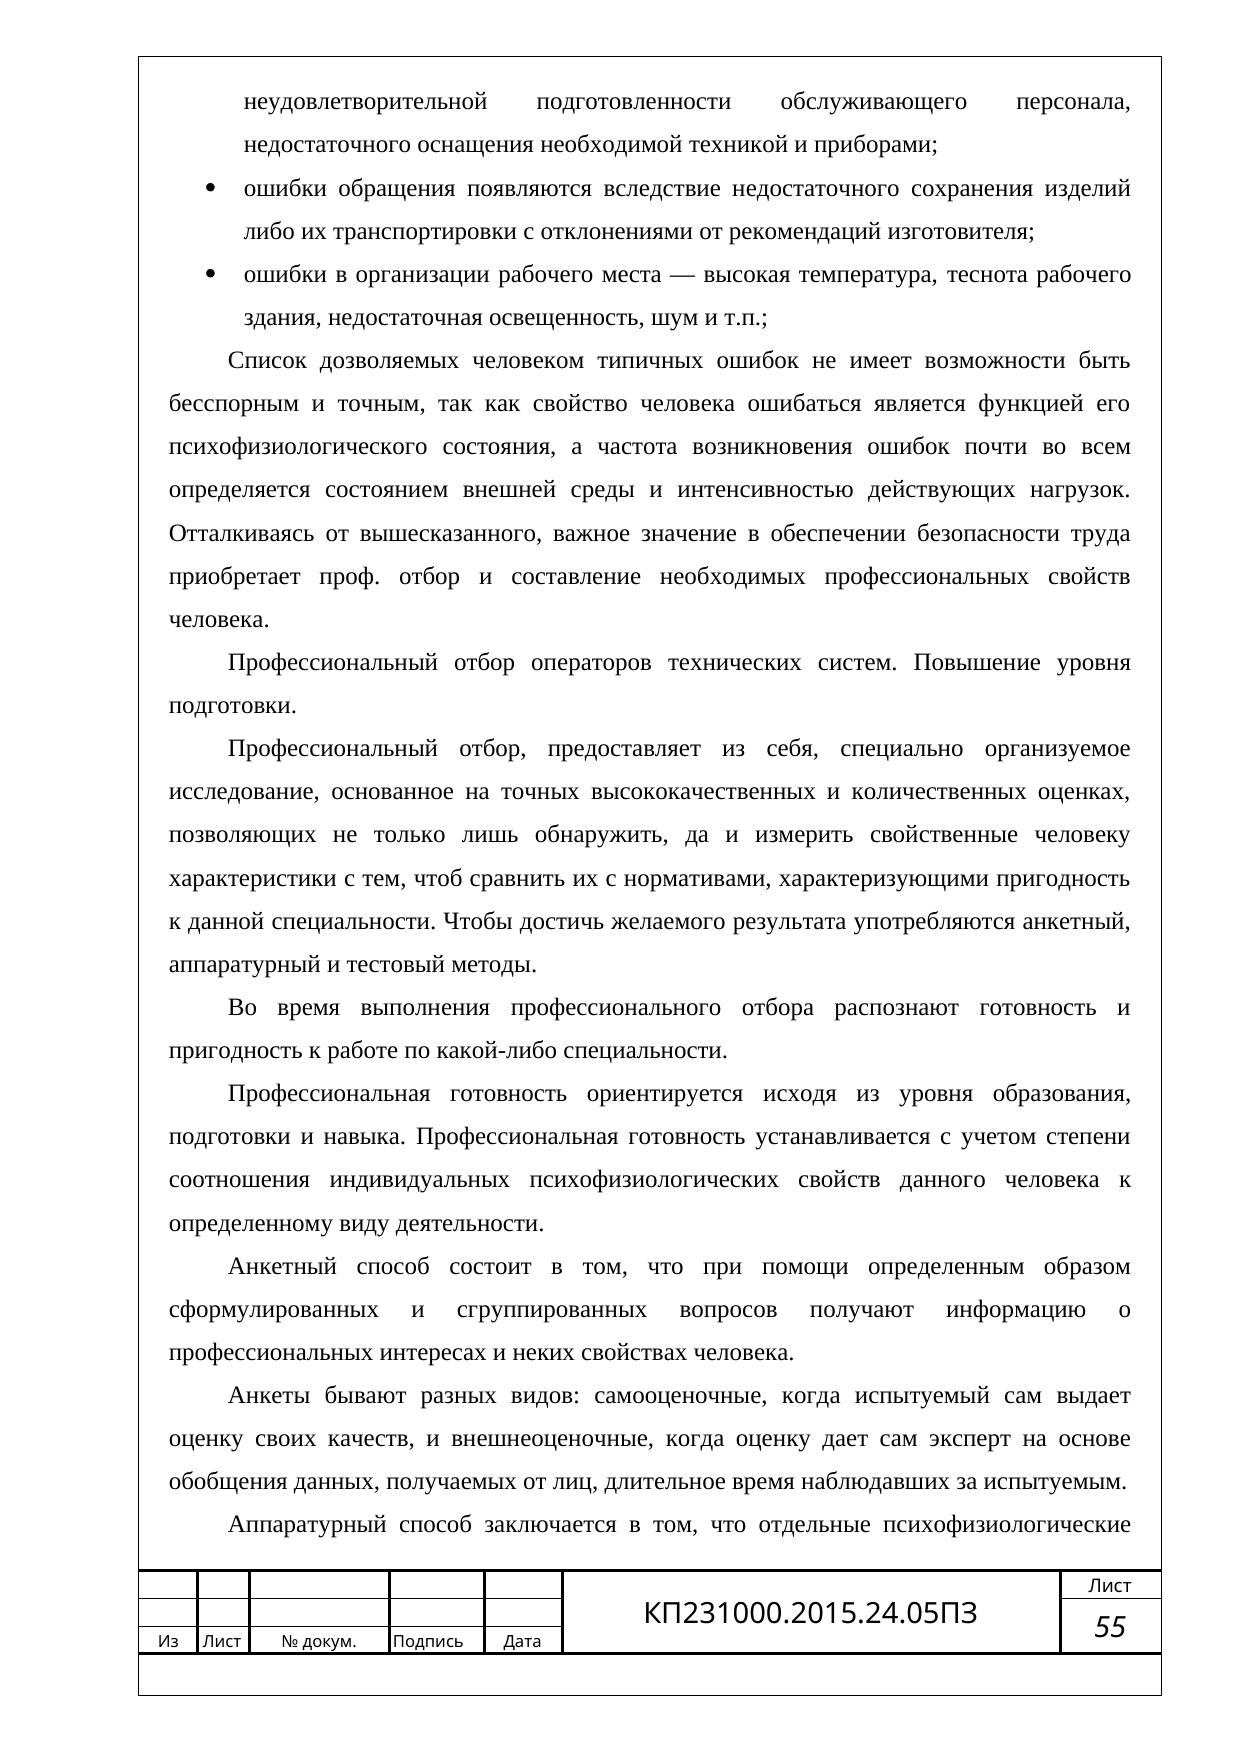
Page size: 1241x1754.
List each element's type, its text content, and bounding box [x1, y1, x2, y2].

text Список дозволяемых человеком типичных ошибок не имеет возможности быть бесспорным и точным, так как свойство человека ошибаться является функцией его психофизиологического состояния, а частота возникновения ошибок почти во всем определяется состоянием внешней среды и интенсивностью действующих нагрузок. Отталкиваясь от вышесказанного, важное значение в обеспечении безопасности труда приобретает проф. отбор и составление необходимых профессиональных свойств человека. [168, 345, 1132, 633]
text Профессиональный отбор, предоставляет из себя, специально организуемое исследование, основанное на точных высококачественных и количественных оценках, позволяющих не только лишь обнаружить, да и измерить свойственные человеку характеристики с тем, чтоб сравнить их с нормативами, характеризующими пригодность к данной специальности. Чтобы достичь желаемого результата употребляются анкетный, аппаратурный и тестовый методы. [168, 733, 1132, 978]
list ошибки обращения появляются вследствие недостаточного сохранения изделий либо их транспортировки с отклонениями от рекомендаций изготовителя; [206, 173, 1132, 244]
text Профессиональный отбор операторов технических систем. Повышение уровня подготовки. [168, 647, 1132, 719]
list ошибки в организации рабочего места — высокая температура, теснота рабочего здания, недостаточная освещенность, шум и т.п.; [206, 259, 1132, 331]
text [168, 1509, 1132, 1538]
text Анкетный способ состоит в том, что при помощи определенным образом сформулированных и сгруппированных вопросов получают информацию о профессиональных интересах и неких свойствах человека. [168, 1251, 1132, 1366]
text Анкеты бывают разных видов: самооценочные, когда испытуемый сам выдает оценку своих качеств, и внешнеоценочные, когда оценку дает сам эксперт на основе обобщения данных, получаемых от лиц, длительное время наблюдавших за испытуемым. [168, 1380, 1132, 1495]
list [206, 86, 1132, 158]
text Во время выполнения профессионального отбора распознают готовность и пригодность к работе по какой-либо специальности. [168, 992, 1132, 1064]
text Профессиональная готовность ориентируется исходя из уровня образования, подготовки и навыка. Профессиональная готовность устанавливается с учетом степени соотношения индивидуальных психофизиологических свойств данного человека к определенному виду деятельности. [168, 1078, 1132, 1236]
